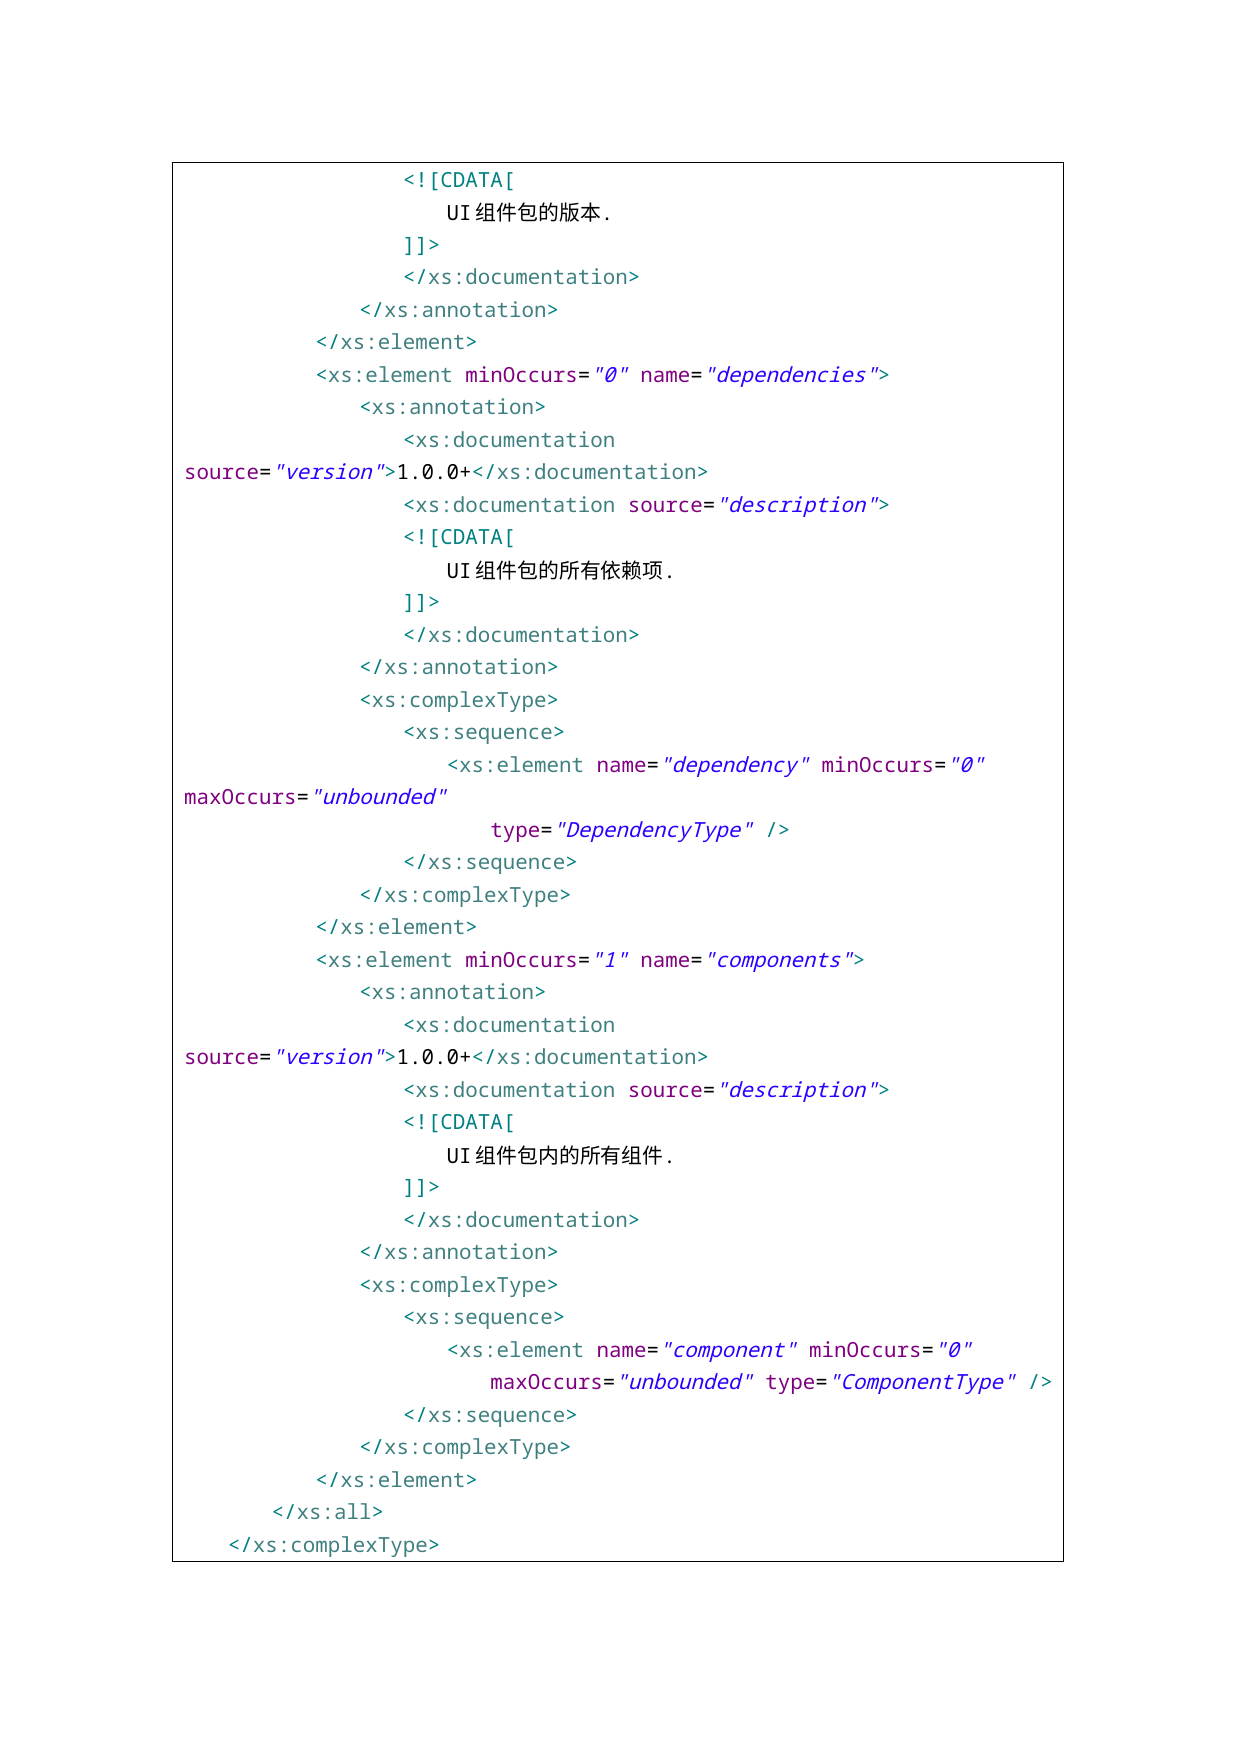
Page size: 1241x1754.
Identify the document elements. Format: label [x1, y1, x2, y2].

table_header [173, 163, 1063, 1561]
